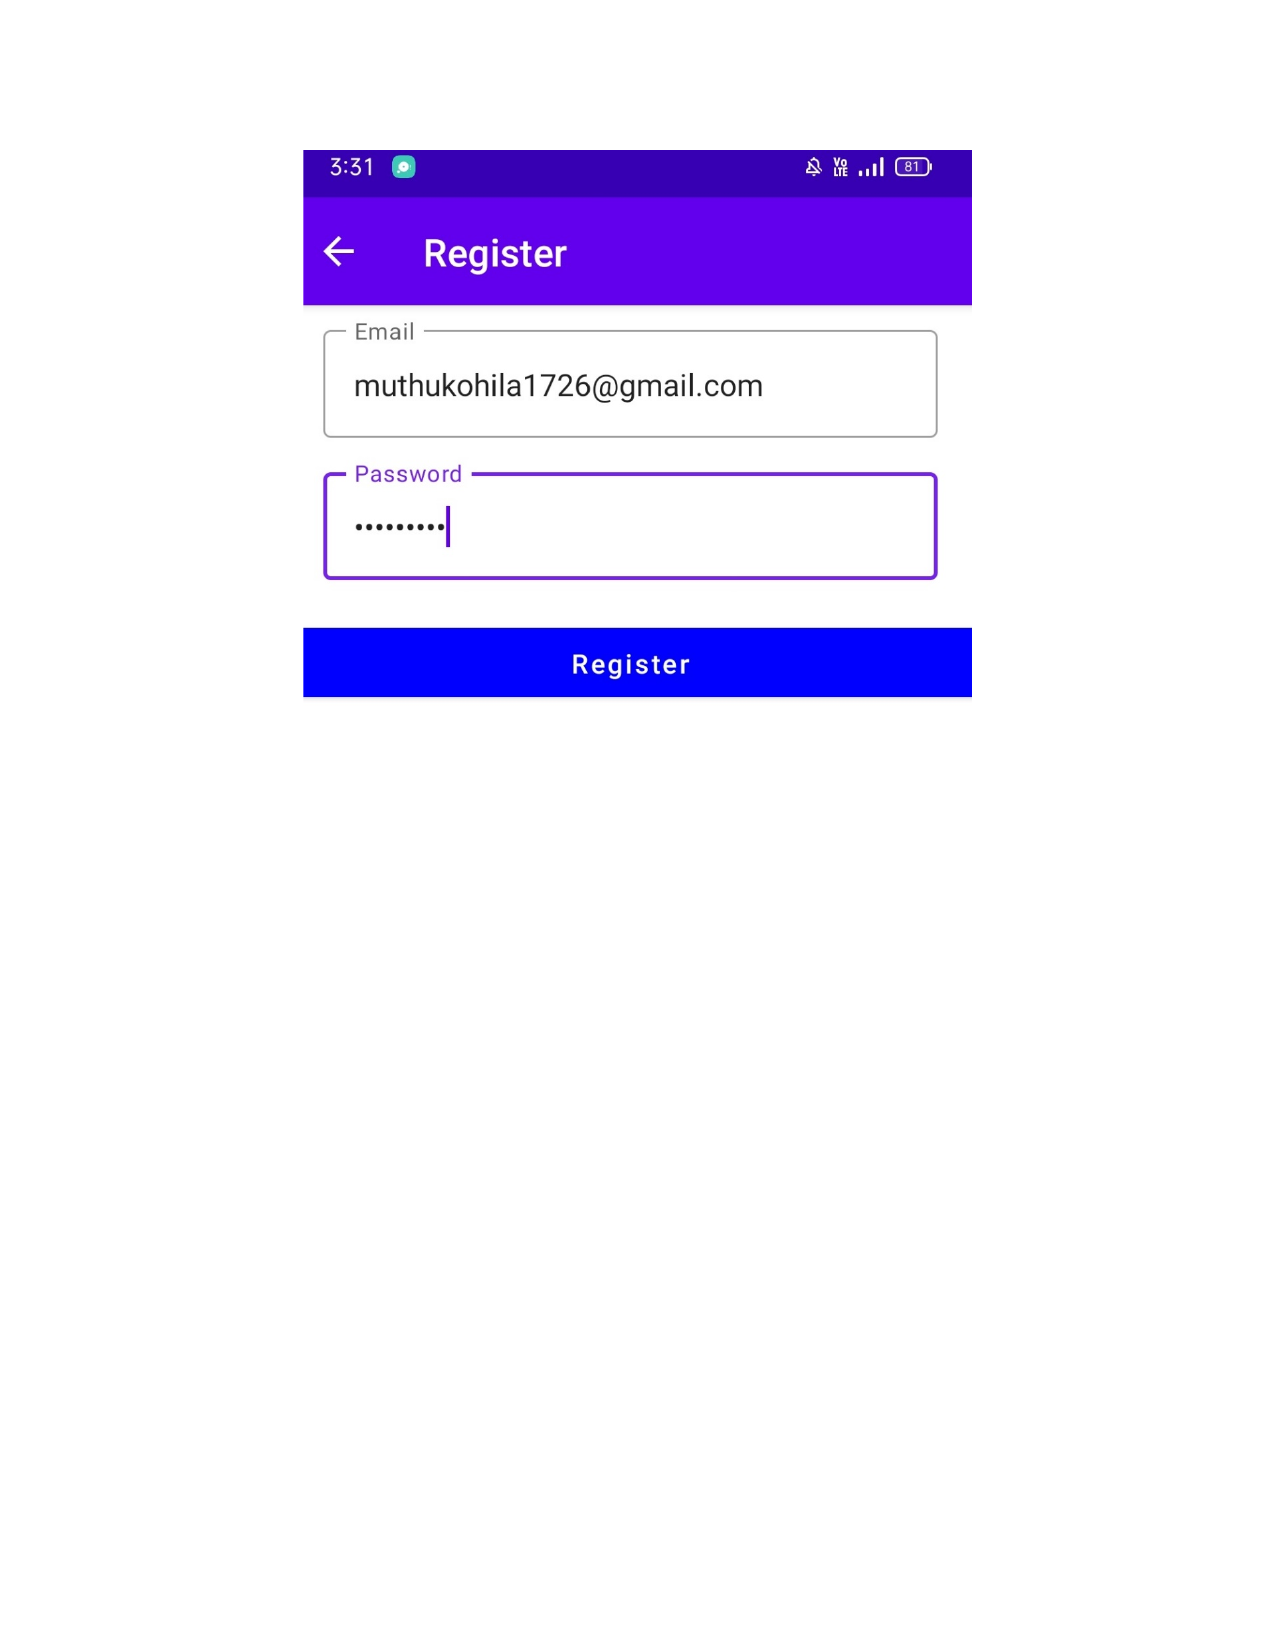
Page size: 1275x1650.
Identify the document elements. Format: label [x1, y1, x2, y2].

picture [303, 150, 972, 1052]
